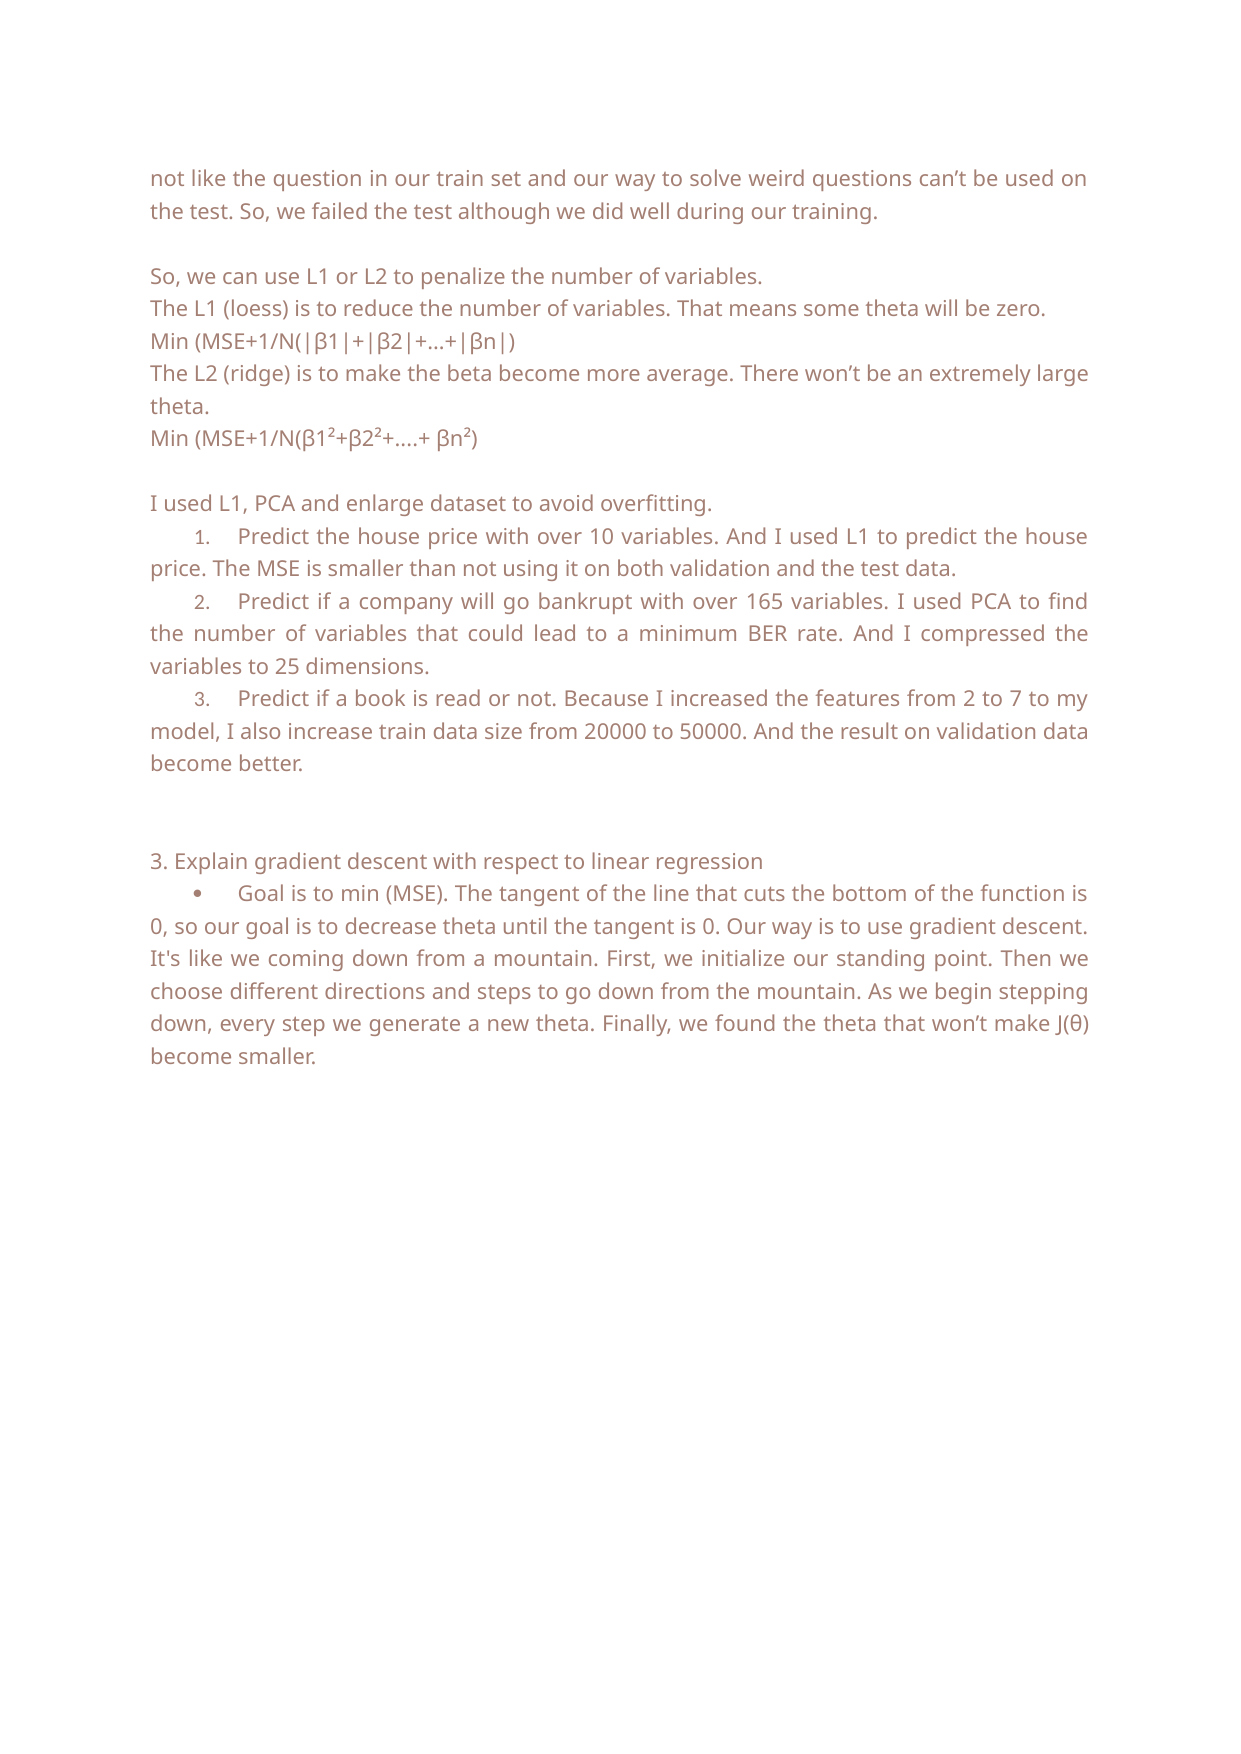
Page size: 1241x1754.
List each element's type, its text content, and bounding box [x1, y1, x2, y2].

list Goal is to min (MSE). The tangent of the line that cuts the bottom of the function is 0, so our goal is to decrease theta until the tangent is 0. Our way is to use gradient descent. It's like we coming down from a mountain. First, we initialize our standing point. Then we choose different directions and steps to go down from the mountain. As we begin stepping down, every step we generate a new theta. Finally, we found the theta that won’t make J(θ) become smaller. [150, 877, 1090, 1072]
list Predict if a company will go bankrupt with over 165 variables. I used PCA to find the number of variables that could lead to a minimum BER rate. And I compressed the variables to 25 dimensions. [150, 584, 1090, 682]
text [150, 162, 1090, 227]
text The L2 (ridge) is to make the beta become more average. There won’t be an extremely large theta. [150, 357, 1090, 422]
text The L1 (loess) is to reduce the number of variables. That means some theta will be zero. [150, 292, 1090, 324]
text So, we can use L1 or L2 to penalize the number of variables. [150, 259, 1090, 292]
list Predict if a book is read or not. Because I increased the features from 2 to 7 to my model, I also increase train data size from 20000 to 50000. And the result on validation data become better. [150, 682, 1090, 779]
text Min (MSE+1/N(β1²+β2²+....+ βn²) [150, 422, 1090, 454]
text I used L1, PCA and enlarge dataset to avoid overfitting. [150, 487, 1090, 519]
text 3. Explain gradient descent with respect to linear regression [150, 844, 1090, 877]
text Min (MSE+1/N(|β1|+|β2|+…+|βn|) [150, 324, 1090, 357]
list Predict the house price with over 10 variables. And I used L1 to predict the house price. The MSE is smaller than not using it on both validation and the test data. [150, 519, 1090, 584]
